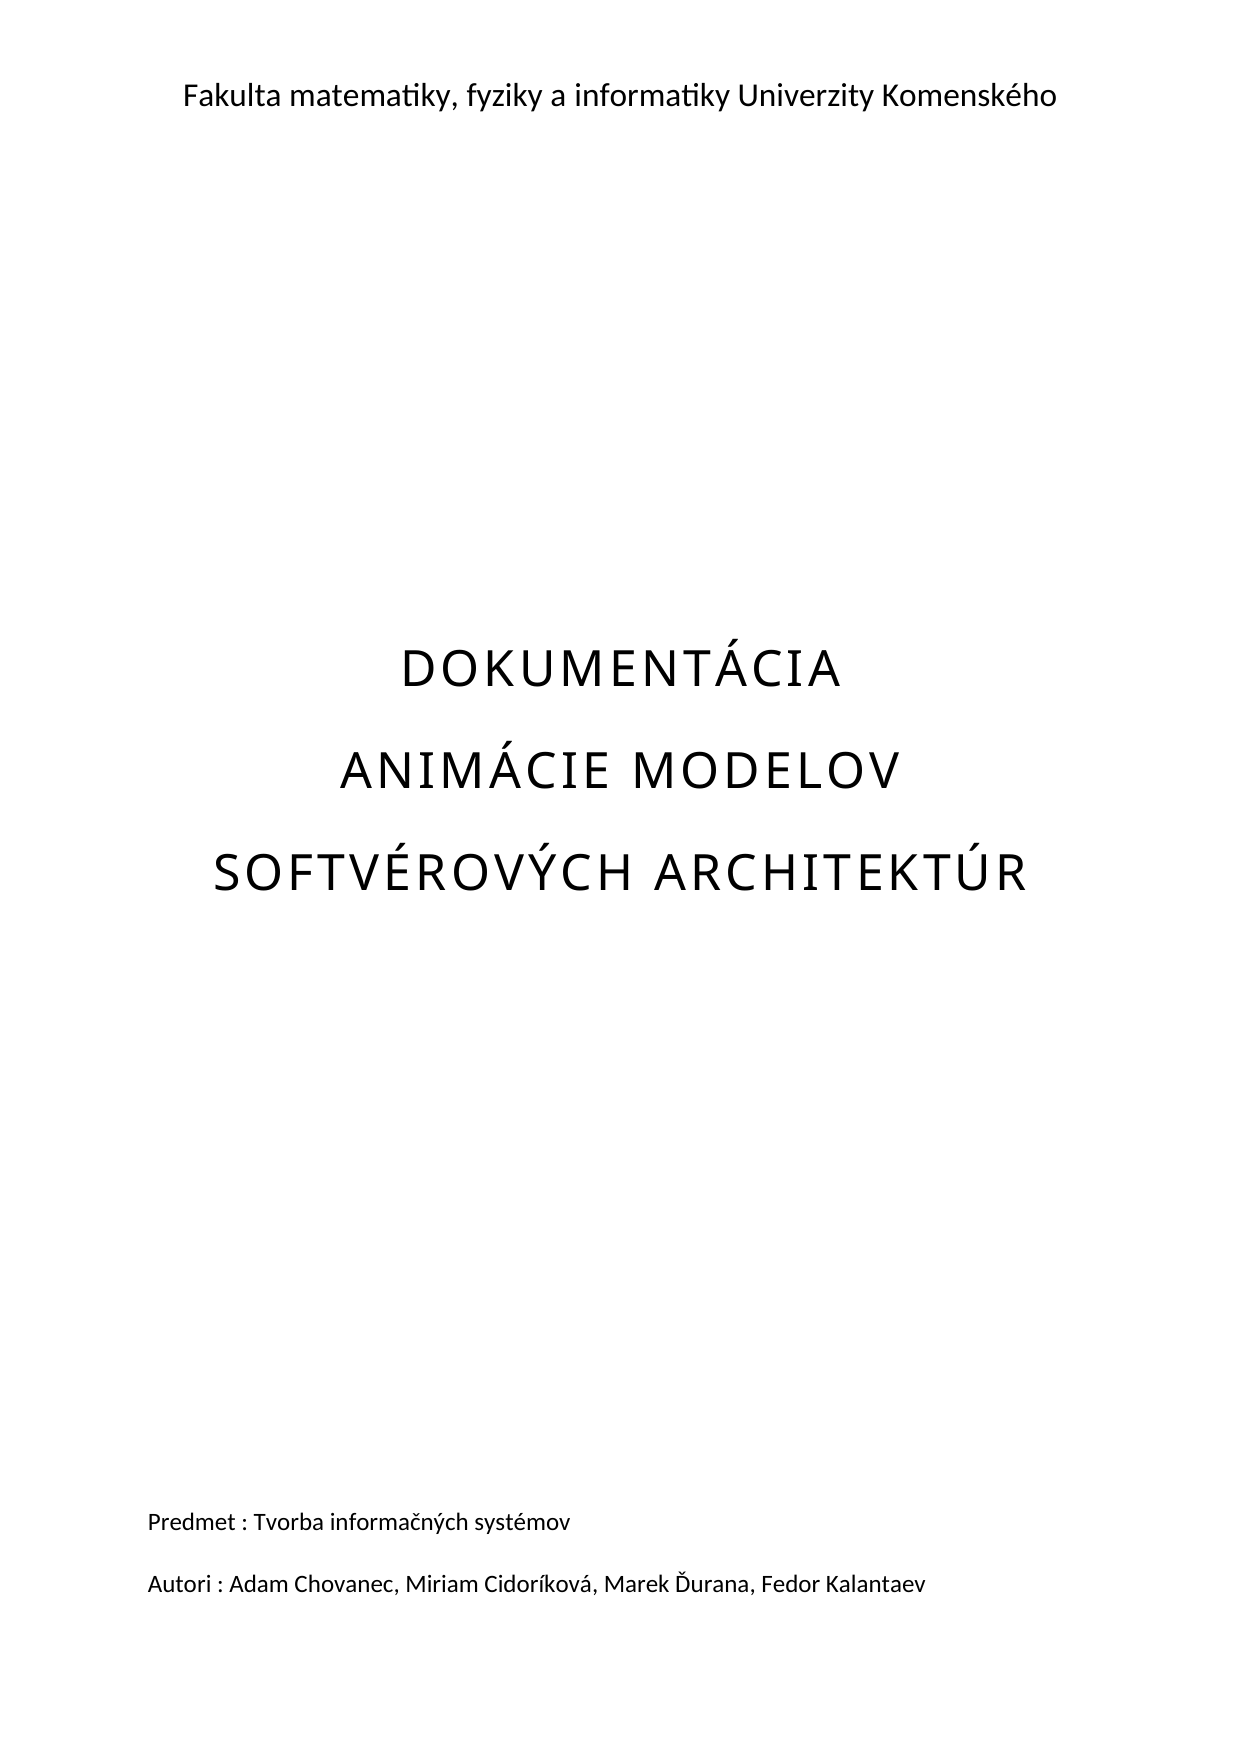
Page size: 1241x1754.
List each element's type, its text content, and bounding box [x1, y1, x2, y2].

title Animácie modelov softvérových architektúr [148, 735, 1093, 905]
title Dokumentácia [148, 633, 1093, 701]
text Predmet : Tvorba informačných systémov [148, 1506, 1093, 1536]
text Autori : Adam Chovanec, Miriam Cidoríková, Marek Ďurana, Fedor Kalantaev [148, 1568, 1093, 1599]
